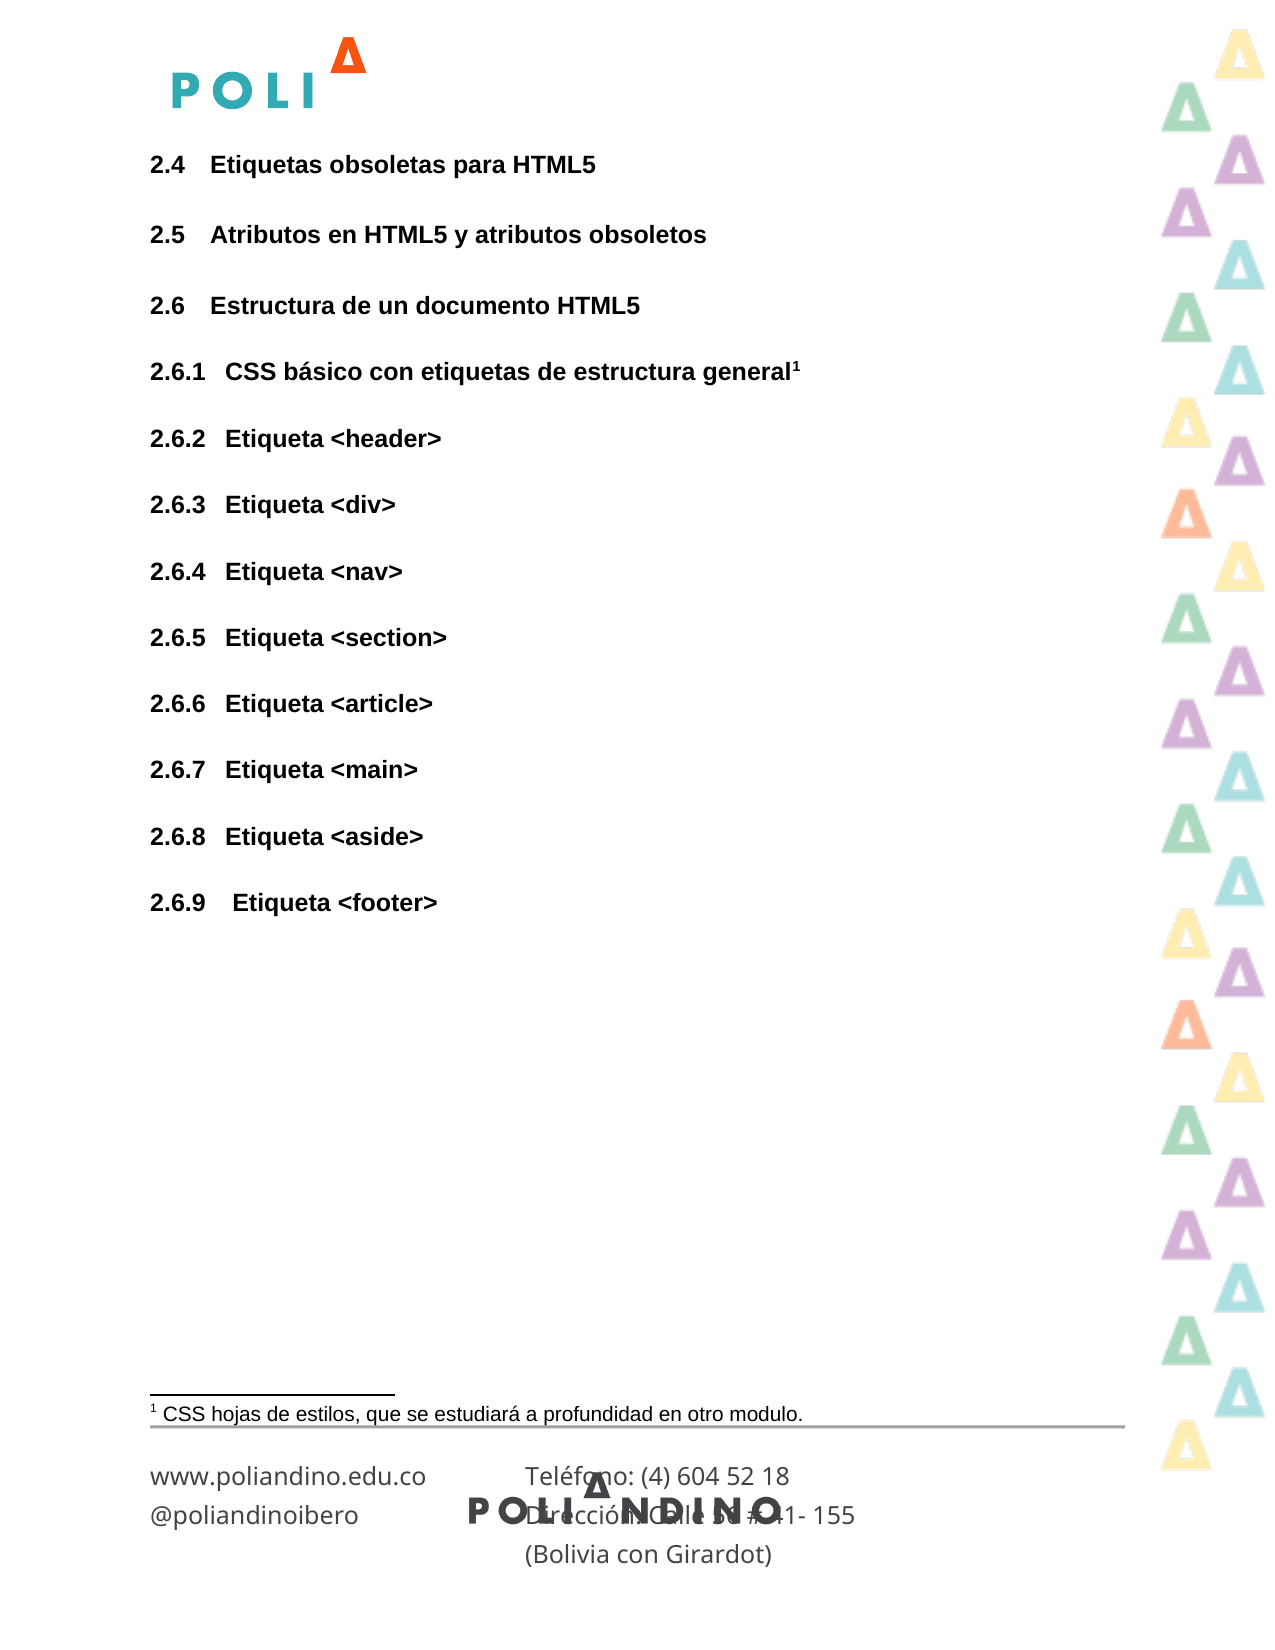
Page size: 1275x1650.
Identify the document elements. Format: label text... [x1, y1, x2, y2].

subtitle Etiqueta <div> [150, 490, 1125, 519]
subtitle Atributos en HTML5 y atributos obsoletos [150, 221, 1125, 249]
subtitle CSS básico con etiquetas de estructura general [150, 357, 1125, 386]
subtitle Etiqueta <article> [150, 689, 1125, 718]
picture [694, 1469, 702, 1483]
picture [778, 1477, 786, 1483]
subtitle Etiqueta <section> [150, 623, 1125, 652]
subtitle Etiqueta <nav> [150, 556, 1125, 585]
picture [651, 1471, 657, 1479]
subtitle Etiquetas obsoletas para HTML5 [150, 150, 1125, 179]
picture [680, 1476, 687, 1483]
subtitle Etiqueta <header> [150, 424, 1125, 452]
subtitle Estructura de un documento HTML5 [150, 291, 1125, 320]
subtitle Etiqueta <footer> [150, 888, 1125, 917]
subtitle Etiqueta <aside> [150, 822, 1125, 851]
picture [150, 18, 381, 128]
picture [1156, 18, 1266, 1623]
subtitle Etiqueta <main> [150, 756, 1125, 784]
picture [708, 1471, 714, 1479]
picture [462, 1467, 786, 1543]
